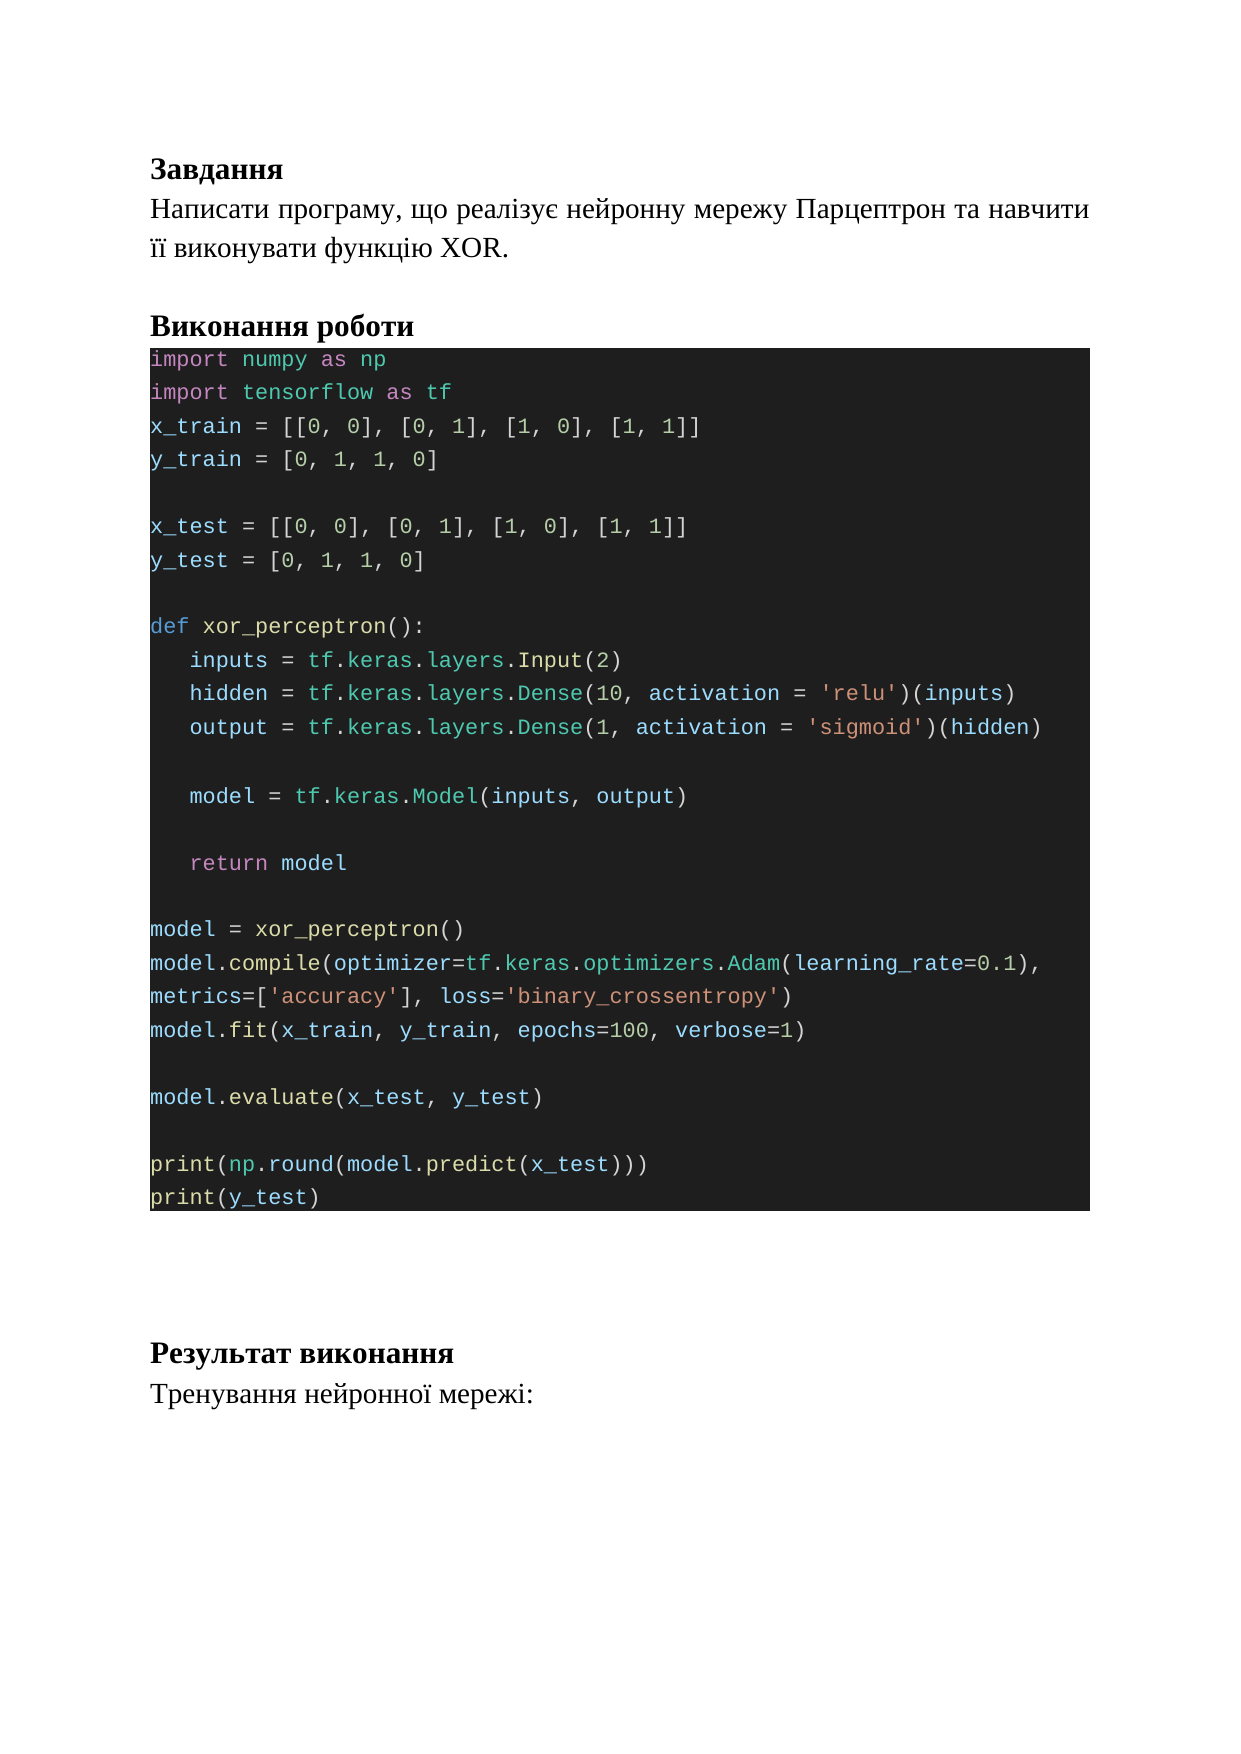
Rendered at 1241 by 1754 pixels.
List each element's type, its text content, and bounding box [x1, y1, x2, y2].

text model = tf.keras.Model(inputs, output) [150, 785, 1090, 810]
text output = tf.keras.layers.Dense(1, activation = 'sigmoid')(hidden) [150, 716, 1090, 741]
text Написати програму, що реалізує нейронну мережу Парцептрон та навчити її виконувати функцію XOR. [150, 191, 1090, 263]
text model = xor_perceptron() [150, 919, 1090, 943]
text model.evaluate(x_test, y_test) [150, 1086, 1090, 1111]
text model.compile(optimizer=tf.keras.optimizers.Adam(learning_rate=0.1), metrics=['accuracy'], loss='binary_crossentropy') [150, 952, 1090, 1010]
text return model [150, 852, 1090, 877]
text def xor_perceptron(): [150, 616, 1090, 640]
text Тренування нейронної мережі: [150, 1376, 1090, 1409]
text Результат виконання [150, 1334, 1090, 1371]
text print(np.round(model.predict(x_test))) [150, 1153, 1090, 1177]
text x_train = [[0, 0], [0, 1], [1, 0], [1, 1]] [150, 415, 1090, 440]
text import tensorflow as tf [150, 382, 1090, 406]
text model.fit(x_train, y_train, epochs=100, verbose=1) [150, 1019, 1090, 1044]
text hidden = tf.keras.layers.Dense(10, activation = 'relu')(inputs) [150, 682, 1090, 707]
text Виконання роботи [150, 307, 1090, 343]
text y_test = [0, 1, 1, 0] [150, 549, 1090, 573]
text print(y_test) [150, 1186, 1090, 1211]
text inputs = tf.keras.layers.Input(2) [150, 649, 1090, 674]
text Завдання [150, 150, 1090, 186]
text import numpy as np [150, 348, 1090, 373]
text y_train = [0, 1, 1, 0] [150, 448, 1090, 473]
text x_test = [[0, 0], [0, 1], [1, 0], [1, 1]] [150, 515, 1090, 540]
